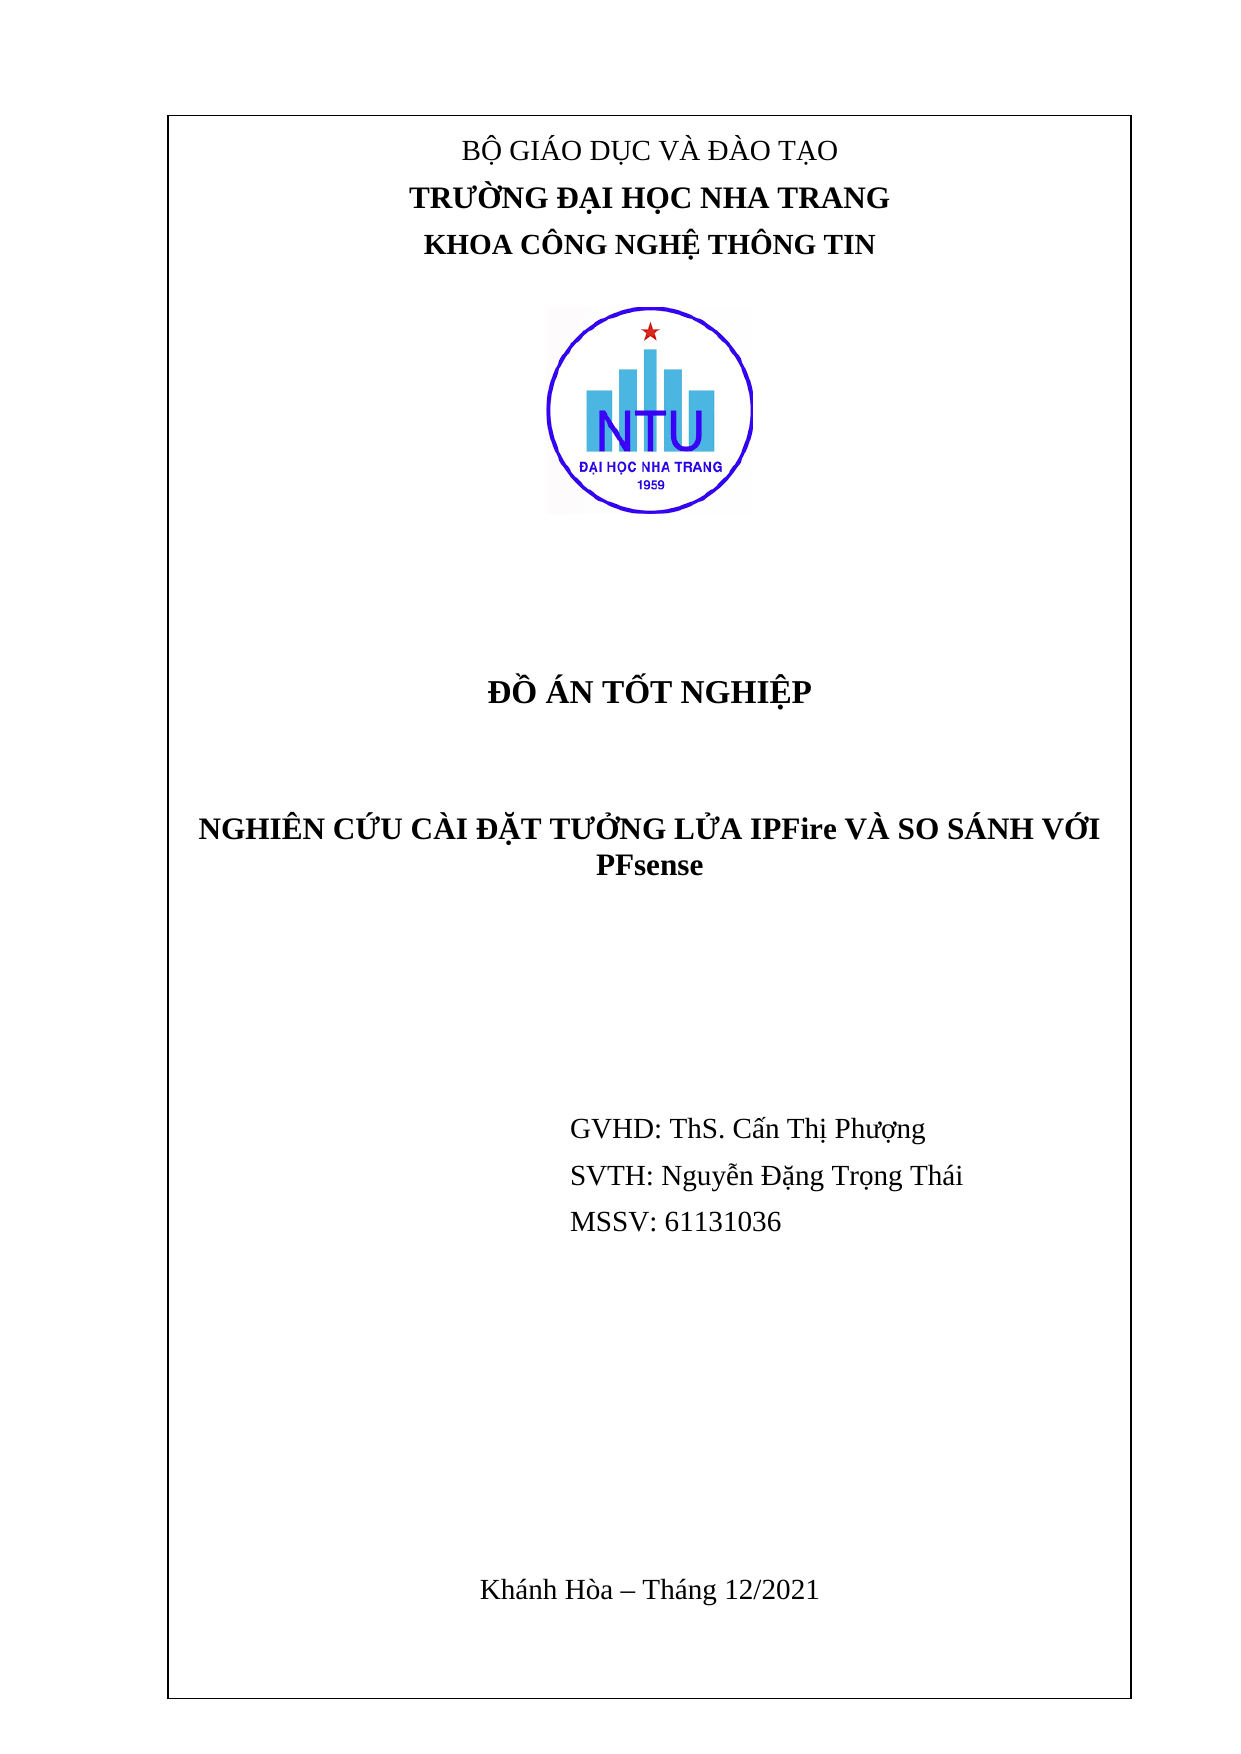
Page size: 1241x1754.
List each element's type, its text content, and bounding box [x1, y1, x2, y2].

text NGHIÊN CỨU CÀI ĐẶT TƯỞNG LỬA IPFire VÀ SO SÁNH VỚI PFsense [177, 811, 1122, 882]
text Khánh Hòa – Tháng 12/2021 [177, 1572, 1122, 1606]
text KHOA CÔNG NGHỆ THÔNG TIN [177, 227, 1122, 261]
text BỘ GIÁO DỤC VÀ ĐÀO TẠO [177, 133, 1122, 167]
picture [546, 307, 753, 514]
text ĐỒ ÁN TỐT NGHIỆP [177, 672, 1122, 711]
text TRƯỜNG ĐẠI HỌC NHA TRANG [177, 179, 1122, 215]
